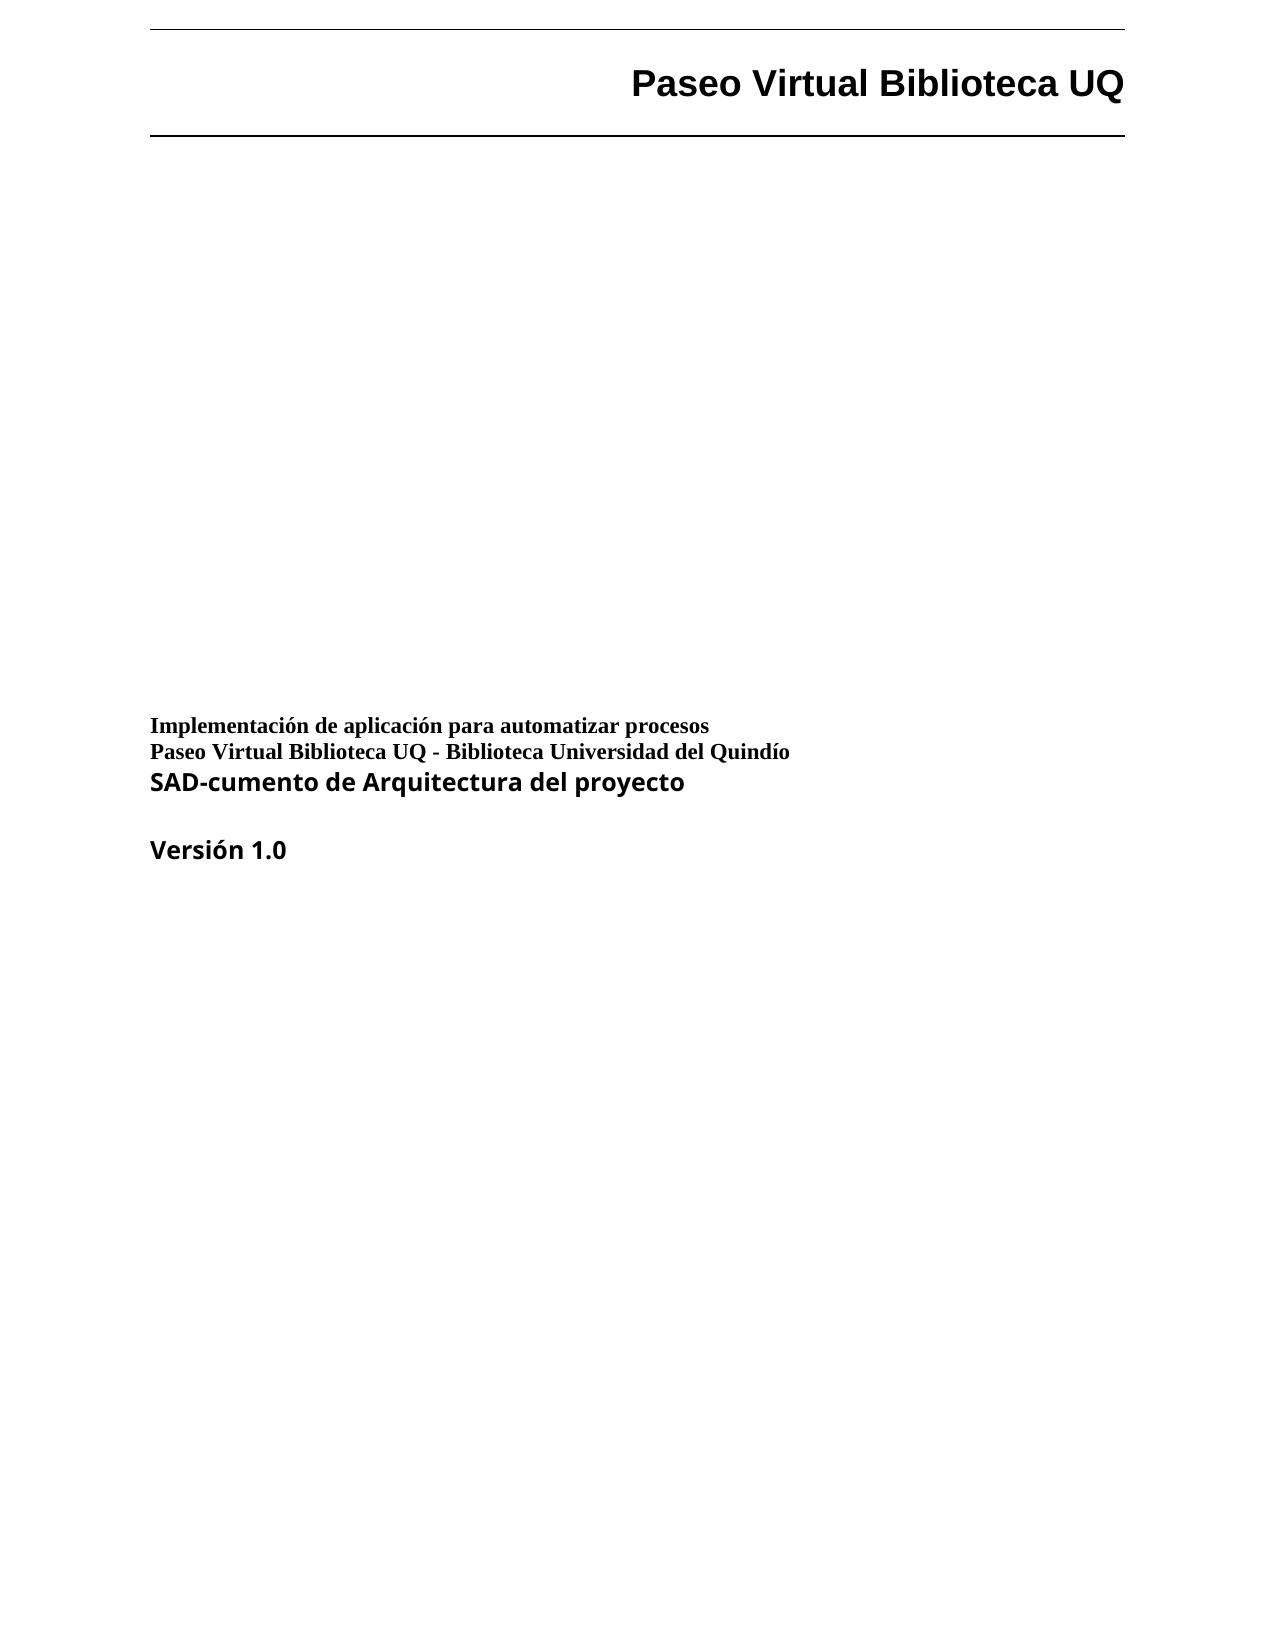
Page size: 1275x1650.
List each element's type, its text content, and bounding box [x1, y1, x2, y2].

title Paseo Virtual Biblioteca UQ - Biblioteca Universidad del Quindío [150, 738, 1125, 764]
title SAD-Documento de Arquitectura del proyecto [150, 764, 1125, 799]
title Implementación de aplicación para automatizar procesos [150, 712, 1125, 738]
title Versión 1.0 [150, 833, 1125, 867]
